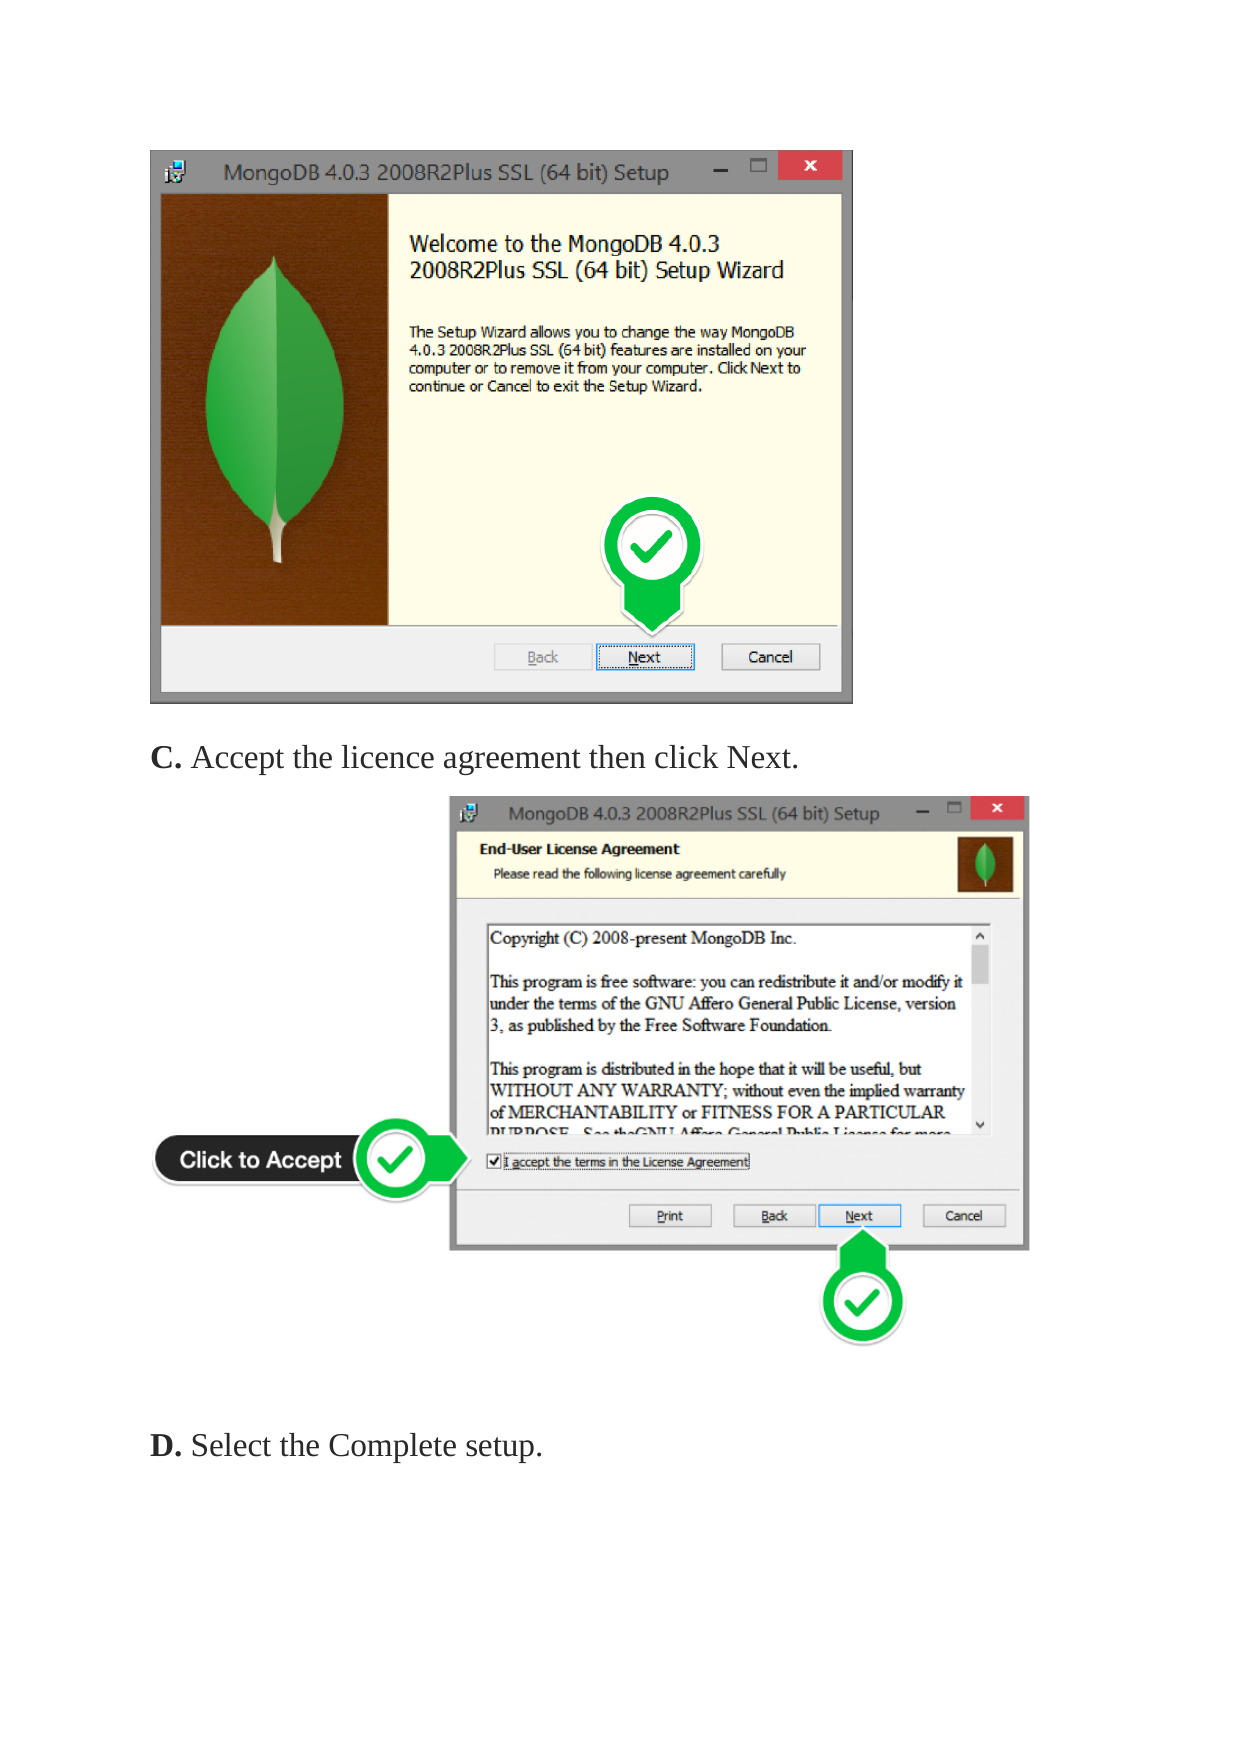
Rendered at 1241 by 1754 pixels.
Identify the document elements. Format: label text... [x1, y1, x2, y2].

text D. Select the Complete setup. [150, 1414, 1090, 1464]
picture [152, 796, 1030, 1376]
picture [150, 150, 853, 704]
text C. Accept the licence agreement then click Next. [150, 725, 1090, 775]
